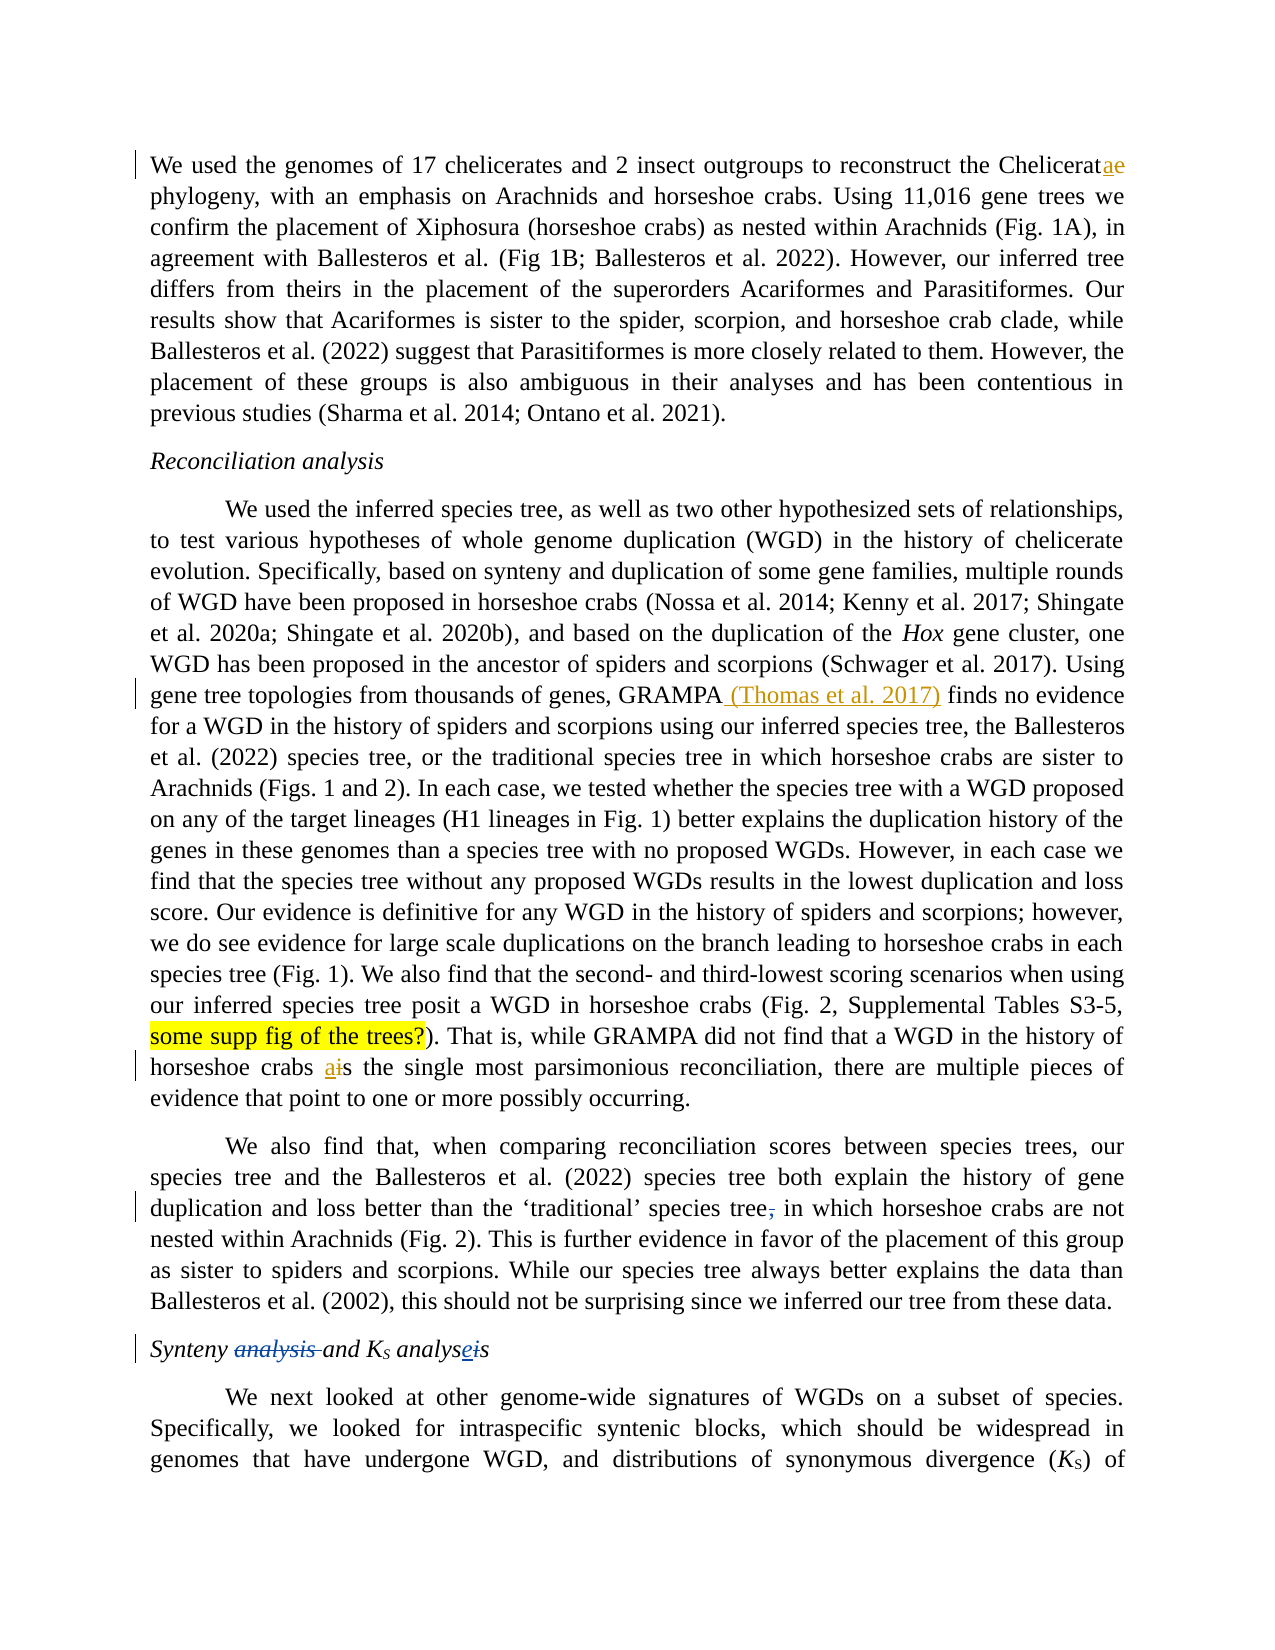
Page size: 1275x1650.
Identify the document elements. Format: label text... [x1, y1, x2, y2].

text We used the genomes of 17 chelicerates and 2 insect outgroups to reconstruct the Chelicerat phylogeny, with an emphasis on Arachnids and horseshoe crabs. Using 11,016 gene trees we confirm the placement of Xiphosura (horseshoe crabs) as nested within Arachnids (Fig. 1A), in agreement with Ballesteros et al. (Fig 1B; Ballesteros et al. 2022). However, our inferred tree differs from theirs in the placement of the superorders Acariformes and Parasitiformes. Our results show that Acariformes is sister to the spider, scorpion, and horseshoe crab clade, while Ballesteros et al. (2022) suggest that Parasitiformes is more closely related to them. However, the placement of these groups is also ambiguous in their analyses and has been contentious in previous studies (Sharma et al. 2014; Ontano et al. 2021). [150, 150, 1125, 427]
subtitle Reconciliation analysis [150, 446, 1125, 475]
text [150, 1382, 1125, 1473]
text We also find that, when comparing reconciliation scores between species trees, our species tree and the Ballesteros et al. (2022) species tree both explain the history of gene duplication and loss better than the ‘traditional’ species tree in which horseshoe crabs are not nested within Arachnids (Fig. 2). This is further evidence in favor of the placement of this group as sister to spiders and scorpions. While our species tree always better explains the data than Ballesteros et al. (2002), this should not be surprising since we inferred our tree from these data. [150, 1131, 1125, 1315]
subtitle Synteny and KS analyss [150, 1334, 1125, 1363]
text We used the inferred species tree, as well as two other hypothesized sets of relationships, to test various hypotheses of whole genome duplication (WGD) in the history of chelicerate evolution. Specifically, based on synteny and duplication of some gene families, multiple rounds of WGD have been proposed in horseshoe crabs (Nossa et al. 2014; Kenny et al. 2017; Shingate et al. 2020a; Shingate et al. 2020b), and based on the duplication of the Hox gene cluster, one WGD has been proposed in the ancestor of spiders and scorpions (Schwager et al. 2017). Using gene tree topologies from thousands of genes, GRAMPA finds no evidence for a WGD in the history of spiders and scorpions using our inferred species tree, the Ballesteros et al. (2022) species tree, or the traditional species tree in which horseshoe crabs are sister to Arachnids (Figs. 1 and 2). In each case, we tested whether the species tree with a WGD proposed on any of the target lineages (H1 lineages in Fig. 1) better explains the duplication history of the genes in these genomes than a species tree with no proposed WGDs. However, in each case we find that the species tree without any proposed WGDs results in the lowest duplication and loss score. Our evidence is definitive for any WGD in the history of spiders and scorpions; however, we do see evidence for large scale duplications on the branch leading to horseshoe crabs in each species tree (Fig. 1). We also find that the second- and third-lowest scoring scenarios when using our inferred species tree posit a WGD in horseshoe crabs (Fig. 2, Supplemental Tables S3-5, some supp fig of the trees?). That is, while GRAMPA did not find that a WGD in the history of horseshoe crabs s the single most parsimonious reconciliation, there are multiple pieces of evidence that point to one or more possibly occurring. [150, 494, 1125, 1112]
